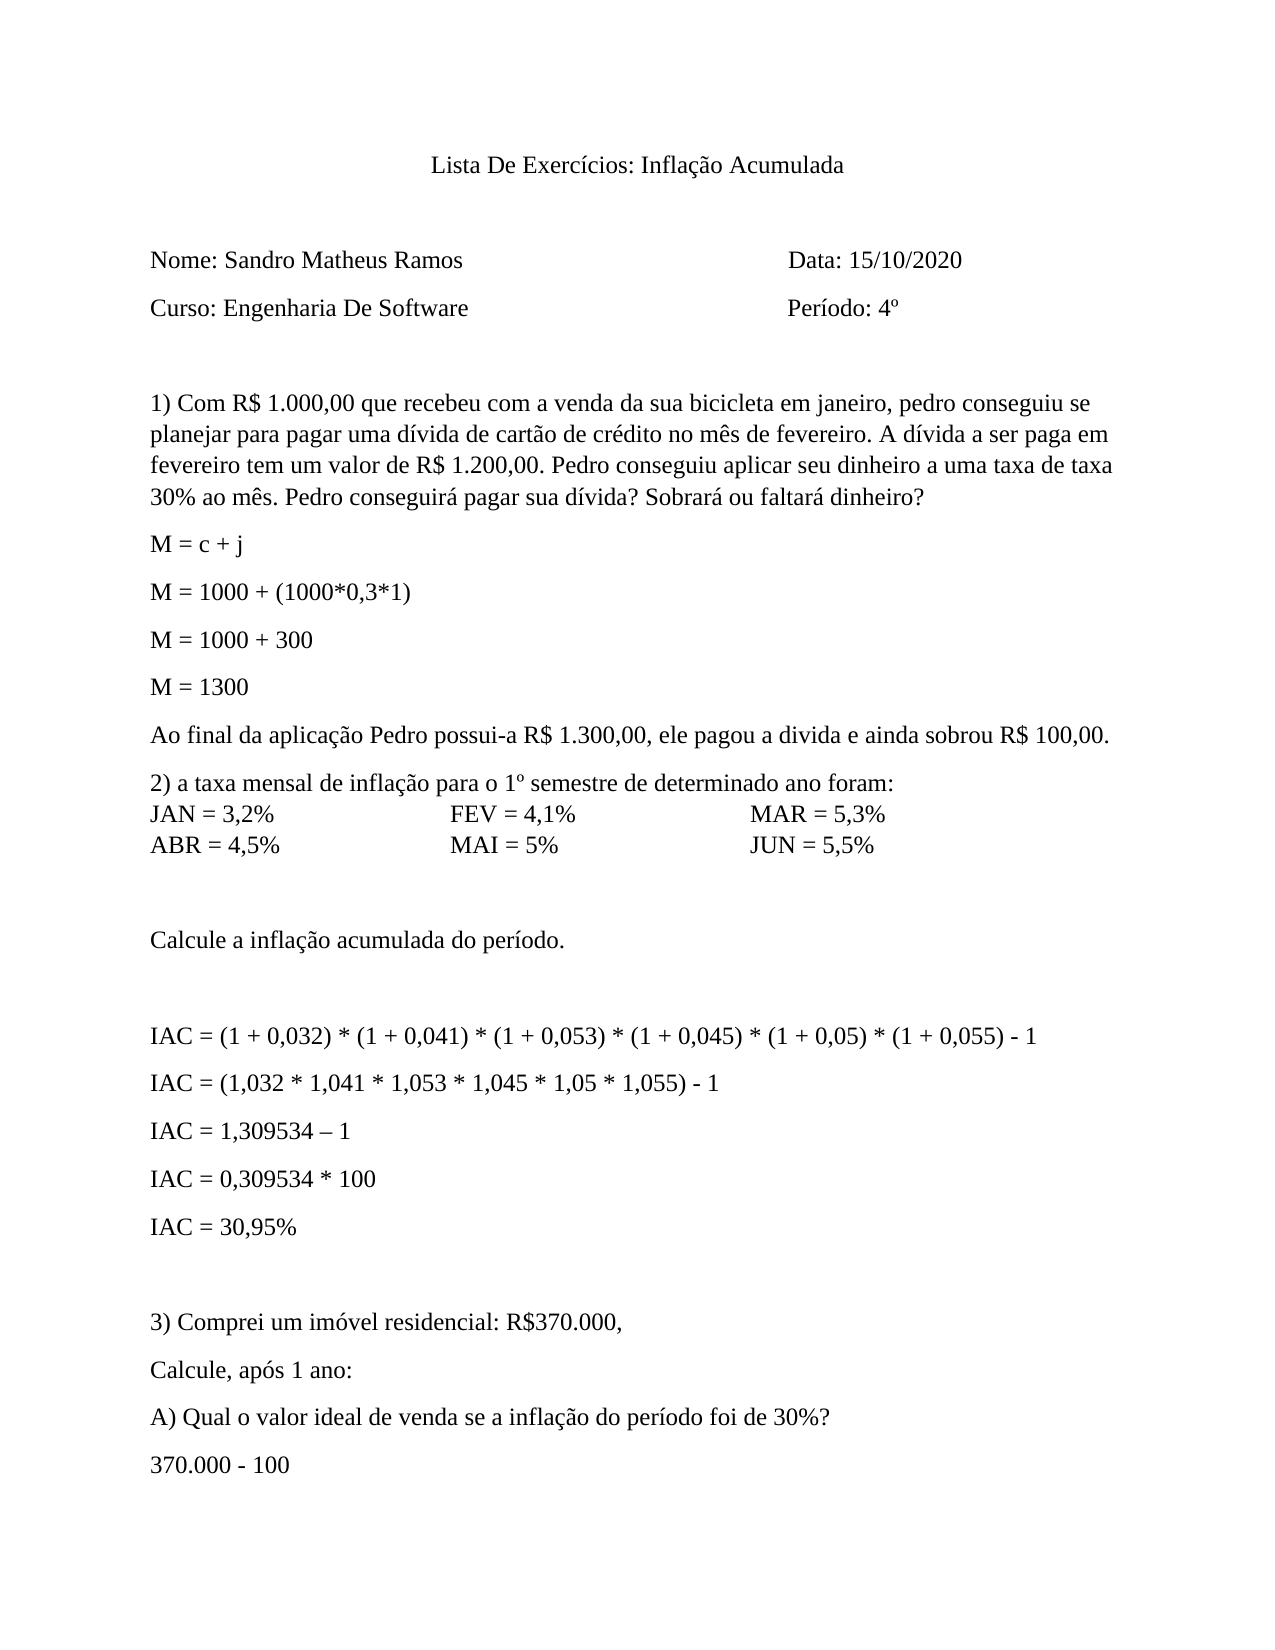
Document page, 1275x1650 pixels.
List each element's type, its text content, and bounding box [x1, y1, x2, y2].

text 370.000 - 100 [150, 1450, 1125, 1479]
text IAC = 30,95% [150, 1212, 1125, 1240]
text M = 1000 + (1000*0,3*1) [150, 577, 1125, 606]
text IAC = (1,032 * 1,041 * 1,053 * 1,045 * 1,05 * 1,055) - 1 [150, 1068, 1125, 1097]
text A) Qual o valor ideal de venda se a inflação do período foi de 30%? [150, 1402, 1125, 1431]
text Lista De Exercícios: Inflação Acumulada [150, 150, 1125, 179]
text IAC = (1 + 0,032) * (1 + 0,041) * (1 + 0,053) * (1 + 0,045) * (1 + 0,05) * (1 + 0,055) - 1 [150, 1021, 1125, 1049]
text 2) a taxa mensal de inflação para o 1º semestre de determinado ano foram: JAN = 3,2% FEV = 4,1% MAR = 5,3% ABR = 4,5% MAI = 5% JUN = 5,5% [150, 768, 1125, 859]
text Calcule a inflação acumulada do período. [150, 925, 1125, 954]
text M = 1000 + 300 [150, 625, 1125, 653]
text IAC = 0,309534 * 100 [150, 1164, 1125, 1193]
text 1) Com R$ 1.000,00 que recebeu com a venda da sua bicicleta em janeiro, pedro conseguiu se planejar para pagar uma dívida de cartão de crédito no mês de fevereiro. A dívida a ser paga em fevereiro tem um valor de R$ 1.200,00. Pedro conseguiu aplicar seu dinheiro a uma taxa de taxa 30% ao mês. Pedro conseguirá pagar sua dívida? Sobrará ou faltará dinheiro? [150, 388, 1125, 510]
text Calcule, após 1 ano: [150, 1355, 1125, 1383]
text Ao final da aplicação Pedro possui-a R$ 1.300,00, ele pagou a divida e ainda sobrou R$ 100,00. [150, 720, 1125, 749]
text IAC = 1,309534 – 1 [150, 1116, 1125, 1145]
text 3) Comprei um imóvel residencial: R$370.000, [150, 1307, 1125, 1336]
text Nome: Sandro Matheus Ramos Data: 15/10/2020 [150, 245, 1125, 274]
text Curso: Engenharia De Software Período: 4º [150, 293, 1125, 322]
text M = 1300 [150, 672, 1125, 701]
text M = c + j [150, 529, 1125, 558]
